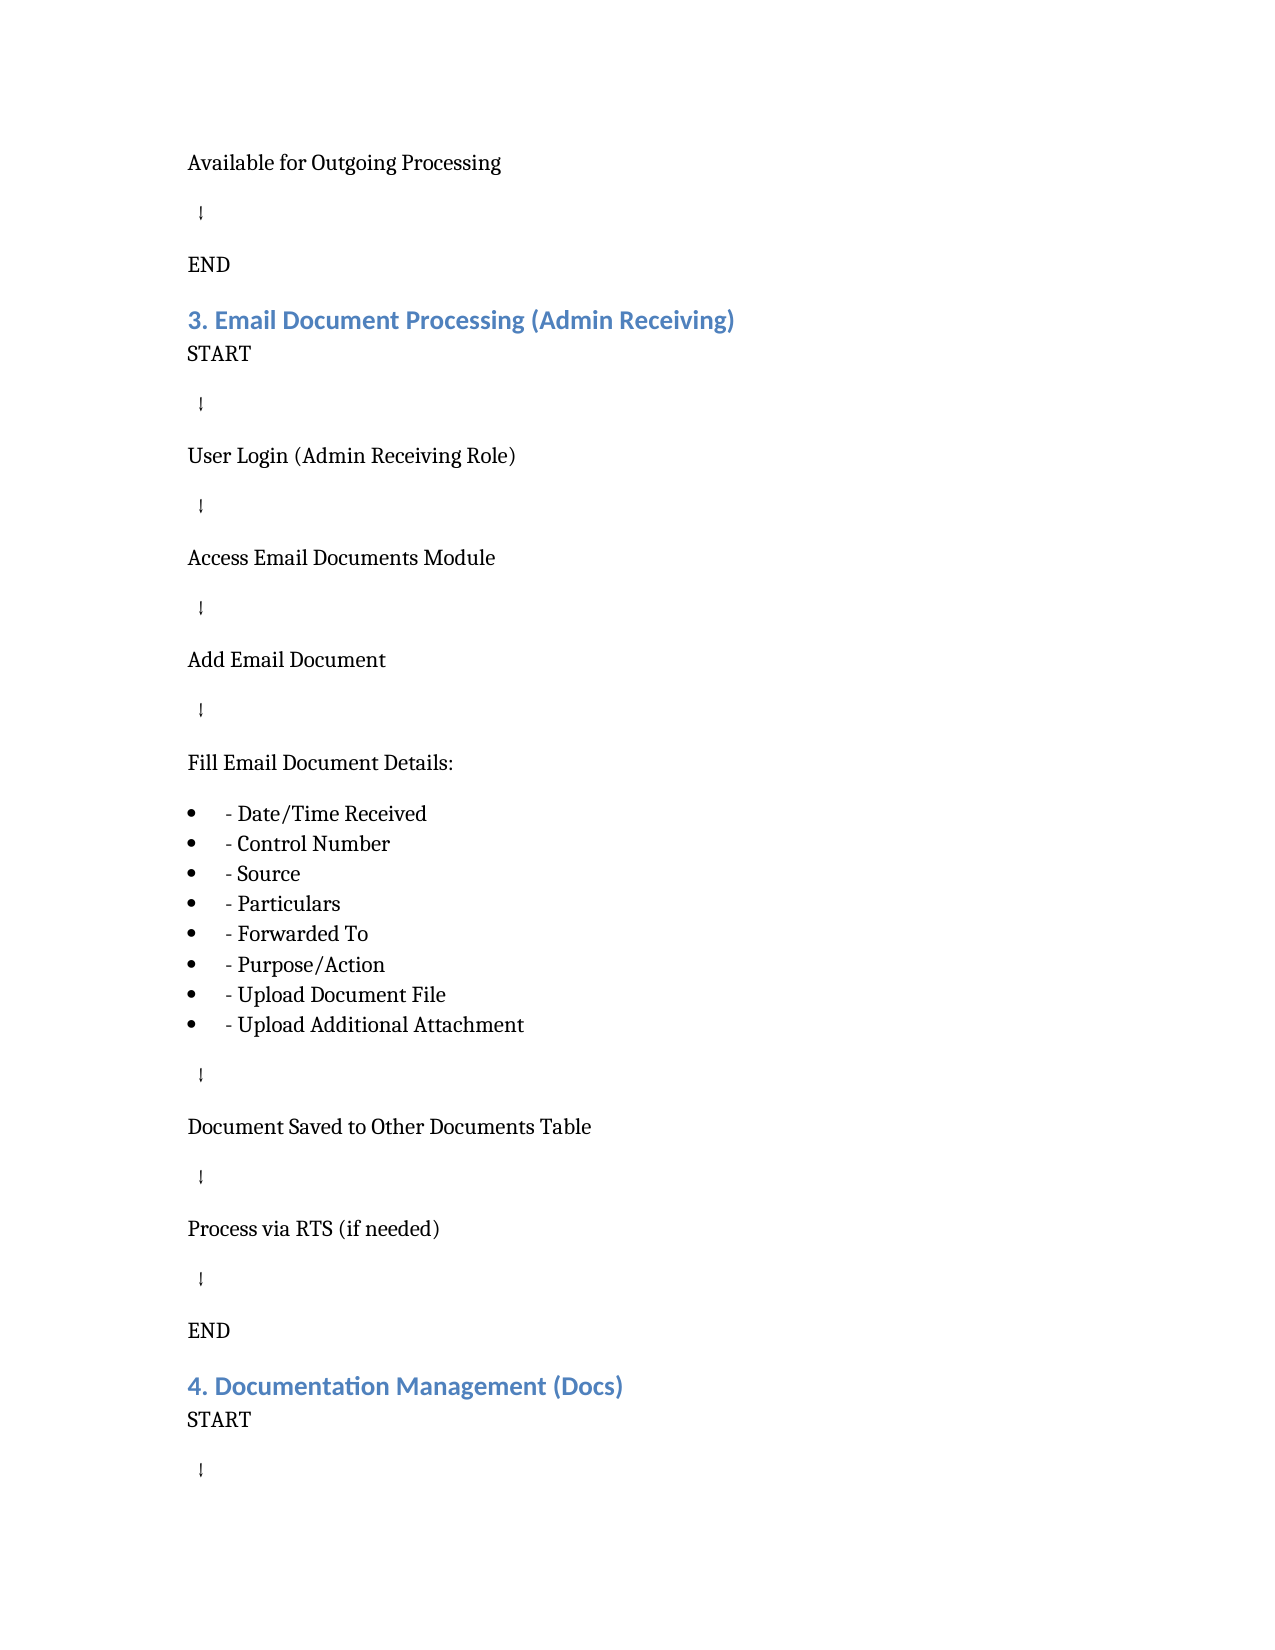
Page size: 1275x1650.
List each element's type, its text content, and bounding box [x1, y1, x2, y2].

text Document Saved to Other Documents Table [187, 1114, 1087, 1140]
text Fill Email Document Details: [187, 749, 1087, 776]
text ↓ [187, 392, 1087, 418]
text ↓ [187, 1267, 1087, 1293]
list - Date/Time Received [187, 800, 1087, 827]
text ↓ [187, 596, 1087, 623]
subtitle 3. Email Document Processing (Admin Receiving) [187, 303, 1087, 336]
text ↓ [187, 1165, 1087, 1191]
list - Particulars [187, 891, 1087, 917]
text Access Email Documents Module [187, 545, 1087, 572]
list - Control Number [187, 831, 1087, 857]
text ↓ [187, 1063, 1087, 1089]
text Available for Outgoing Processing [187, 150, 1087, 176]
text ↓ [187, 494, 1087, 521]
list - Forwarded To [187, 921, 1087, 948]
text ↓ [187, 1458, 1087, 1484]
text Process via RTS (if needed) [187, 1216, 1087, 1242]
list - Upload Document File [187, 982, 1087, 1008]
list - Purpose/Action [187, 951, 1087, 978]
text END [187, 1318, 1087, 1344]
list - Source [187, 861, 1087, 887]
list - Upload Additional Attachment [187, 1012, 1087, 1038]
text Add Email Document [187, 647, 1087, 674]
text ↓ [187, 201, 1087, 227]
text START [187, 341, 1087, 367]
text END [187, 252, 1087, 278]
text User Login (Admin Receiving Role) [187, 443, 1087, 469]
text ↓ [187, 698, 1087, 725]
subtitle 4. Documentation Management (Docs) [187, 1369, 1087, 1402]
text START [187, 1407, 1087, 1433]
